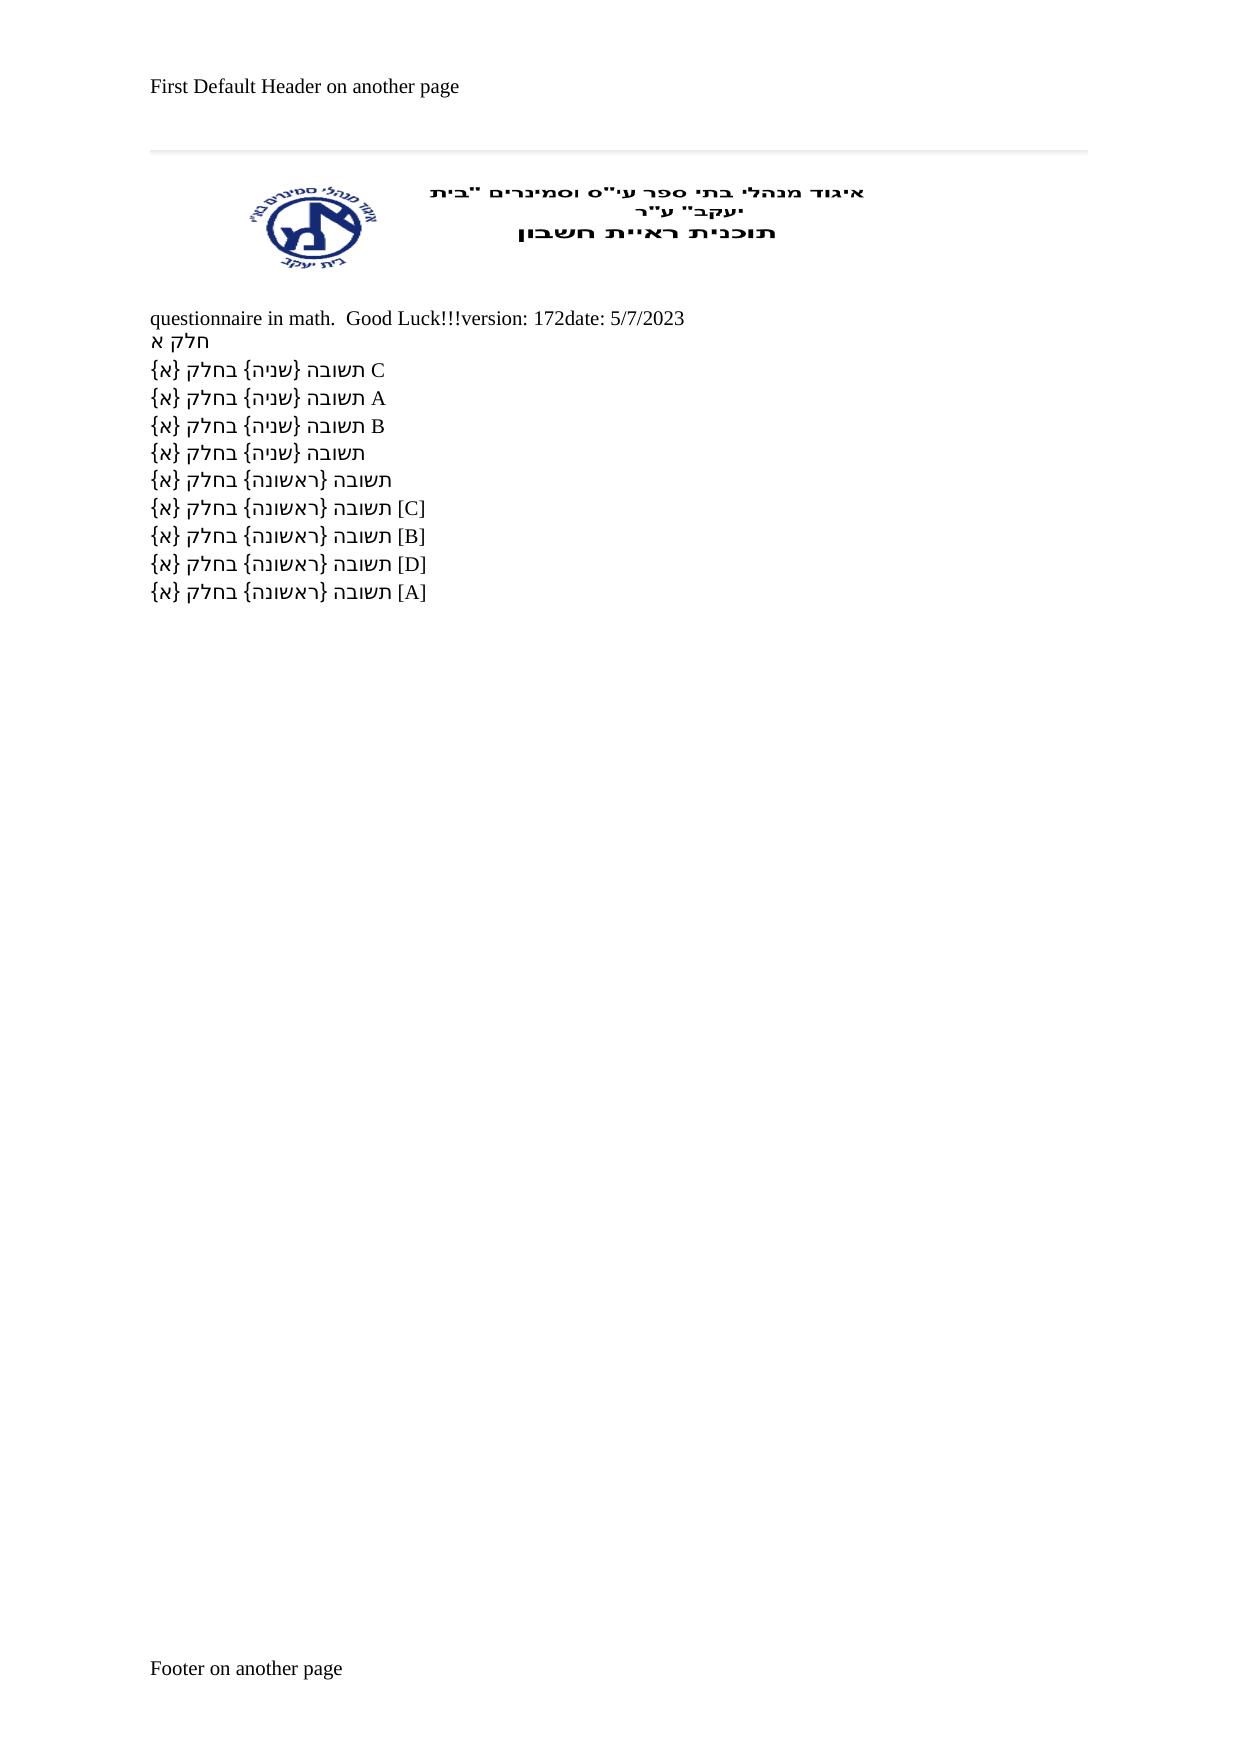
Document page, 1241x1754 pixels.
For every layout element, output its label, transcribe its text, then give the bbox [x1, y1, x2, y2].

text תשובה {שניה} בחלק {א} A [150, 386, 1090, 413]
text תשובה {ראשונה} בחלק {א} [B] [150, 524, 1090, 552]
text תשובה {ראשונה} בחלק {א} [A] [150, 580, 1090, 608]
text חלק א [150, 330, 1090, 357]
picture [150, 150, 1088, 307]
text תשובה {ראשונה} בחלק {א} [D] [150, 552, 1090, 580]
text תשובה {ראשונה} בחלק {א} [C] [150, 496, 1090, 524]
text תשובה {שניה} בחלק {א} C [150, 357, 1090, 386]
text תשובה {ראשונה} בחלק {א} [150, 469, 1090, 496]
text questionnaire in math. Good Luck!!!version: 172date: 5/7/2023 [150, 306, 1090, 330]
text תשובה {שניה} בחלק {א} B [150, 413, 1090, 442]
text תשובה {שניה} בחלק {א} [150, 442, 1090, 469]
